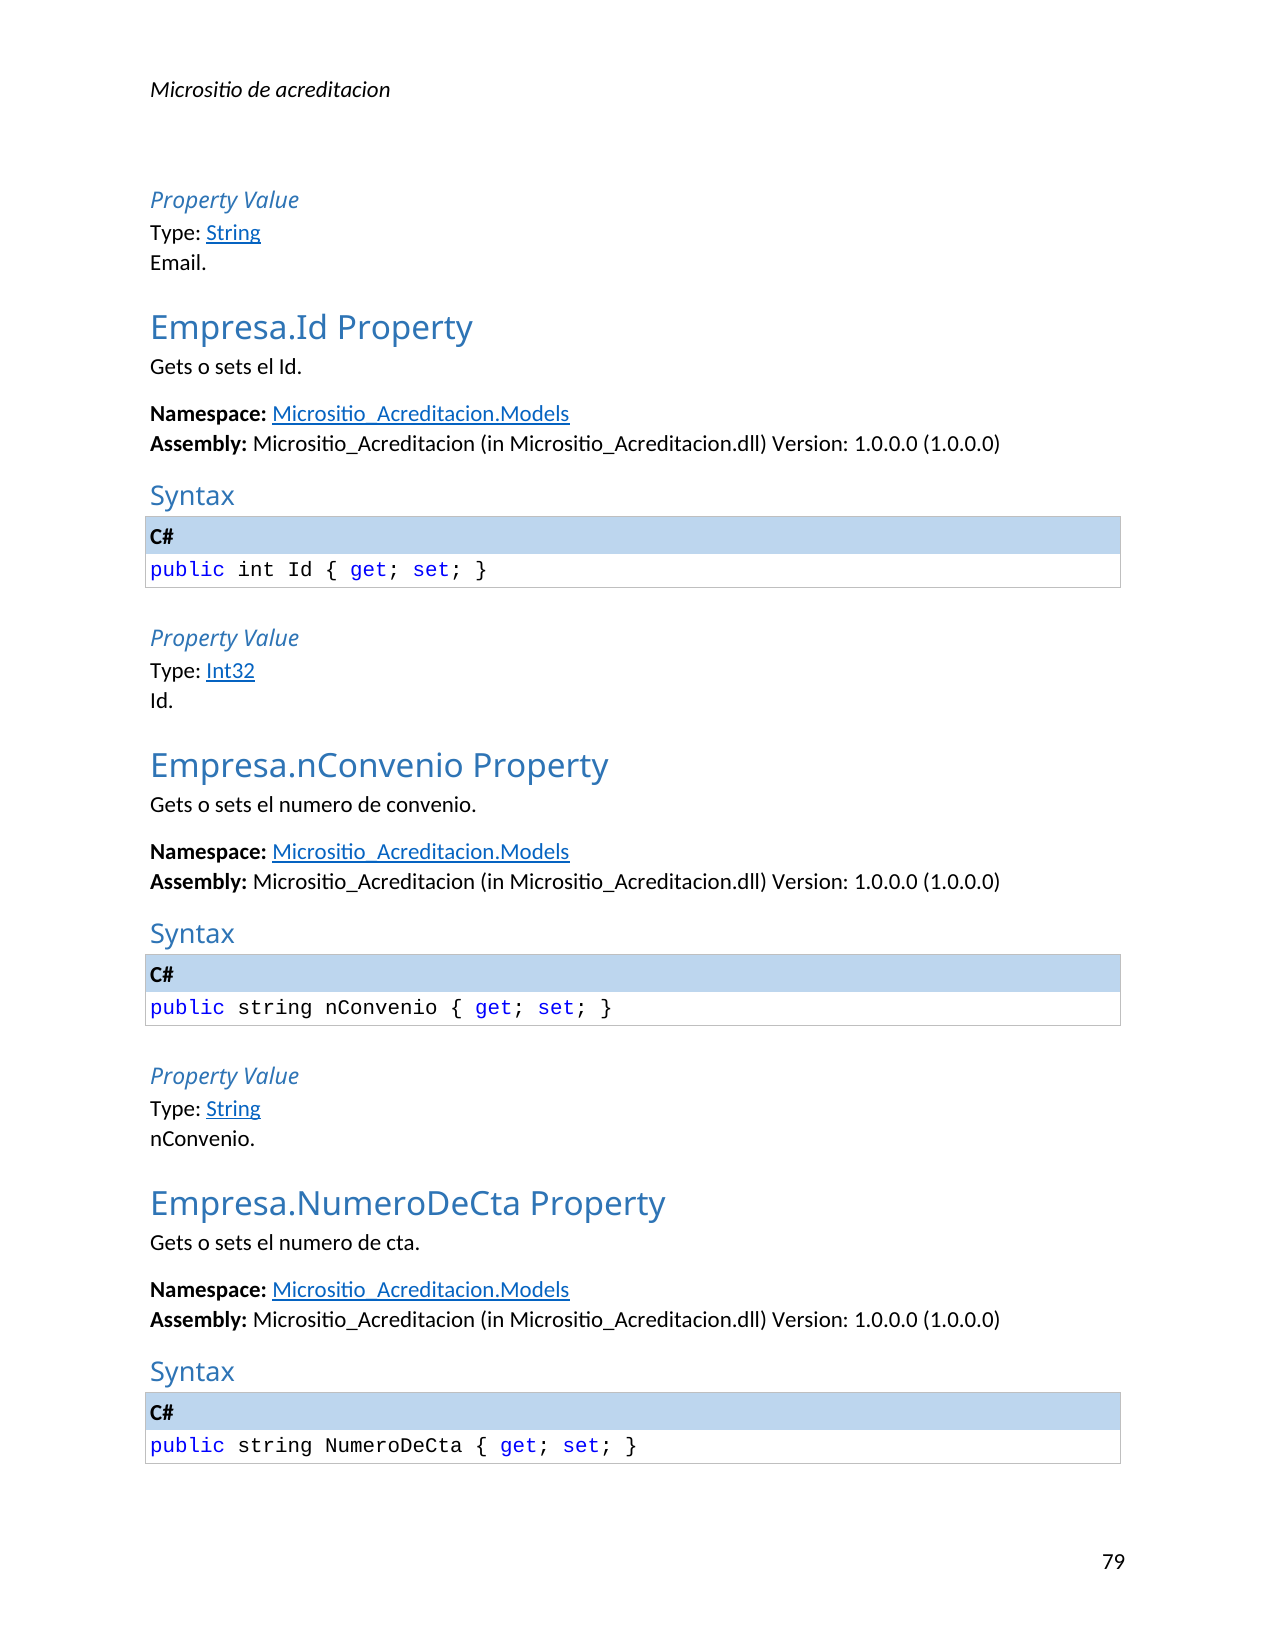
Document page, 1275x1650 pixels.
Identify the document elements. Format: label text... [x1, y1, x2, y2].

text Namespace: Micrositio_Acreditacion.Models Assembly: Micrositio_Acreditacion (in Micrositio_Acreditacion.dll) Version: 1.0.0.0 (1.0.0.0) [150, 837, 1125, 896]
text Type: String Email. [150, 218, 1125, 276]
table_header C# [146, 517, 1120, 554]
subtitle Property Value [150, 184, 1125, 216]
subtitle Syntax [150, 1352, 1125, 1389]
table_cell public string NumeroDeCta { get; set; } [146, 1430, 1120, 1463]
subtitle Empresa.NumeroDeCta Property [150, 1179, 1125, 1225]
subtitle Empresa.nConvenio Property [150, 741, 1125, 787]
subtitle Syntax [150, 476, 1125, 513]
subtitle Syntax [150, 914, 1125, 951]
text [150, 1275, 1125, 1333]
table_header C# [146, 955, 1120, 992]
subtitle Empresa.Id Property [150, 303, 1125, 349]
table_cell public string nConvenio { get; set; } [146, 992, 1120, 1025]
table_cell public int Id { get; set; } [146, 554, 1120, 587]
text Gets o sets el numero de convenio. [150, 790, 1125, 818]
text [150, 399, 1125, 458]
text Type: Int32 Id. [150, 656, 1125, 714]
text Gets o sets el numero de cta. [150, 1228, 1125, 1256]
table_header C# [146, 1393, 1120, 1430]
text Type: String nConvenio. [150, 1094, 1125, 1152]
subtitle Property Value [150, 622, 1125, 653]
subtitle Property Value [150, 1060, 1125, 1091]
text Gets o sets el Id. [150, 352, 1125, 381]
